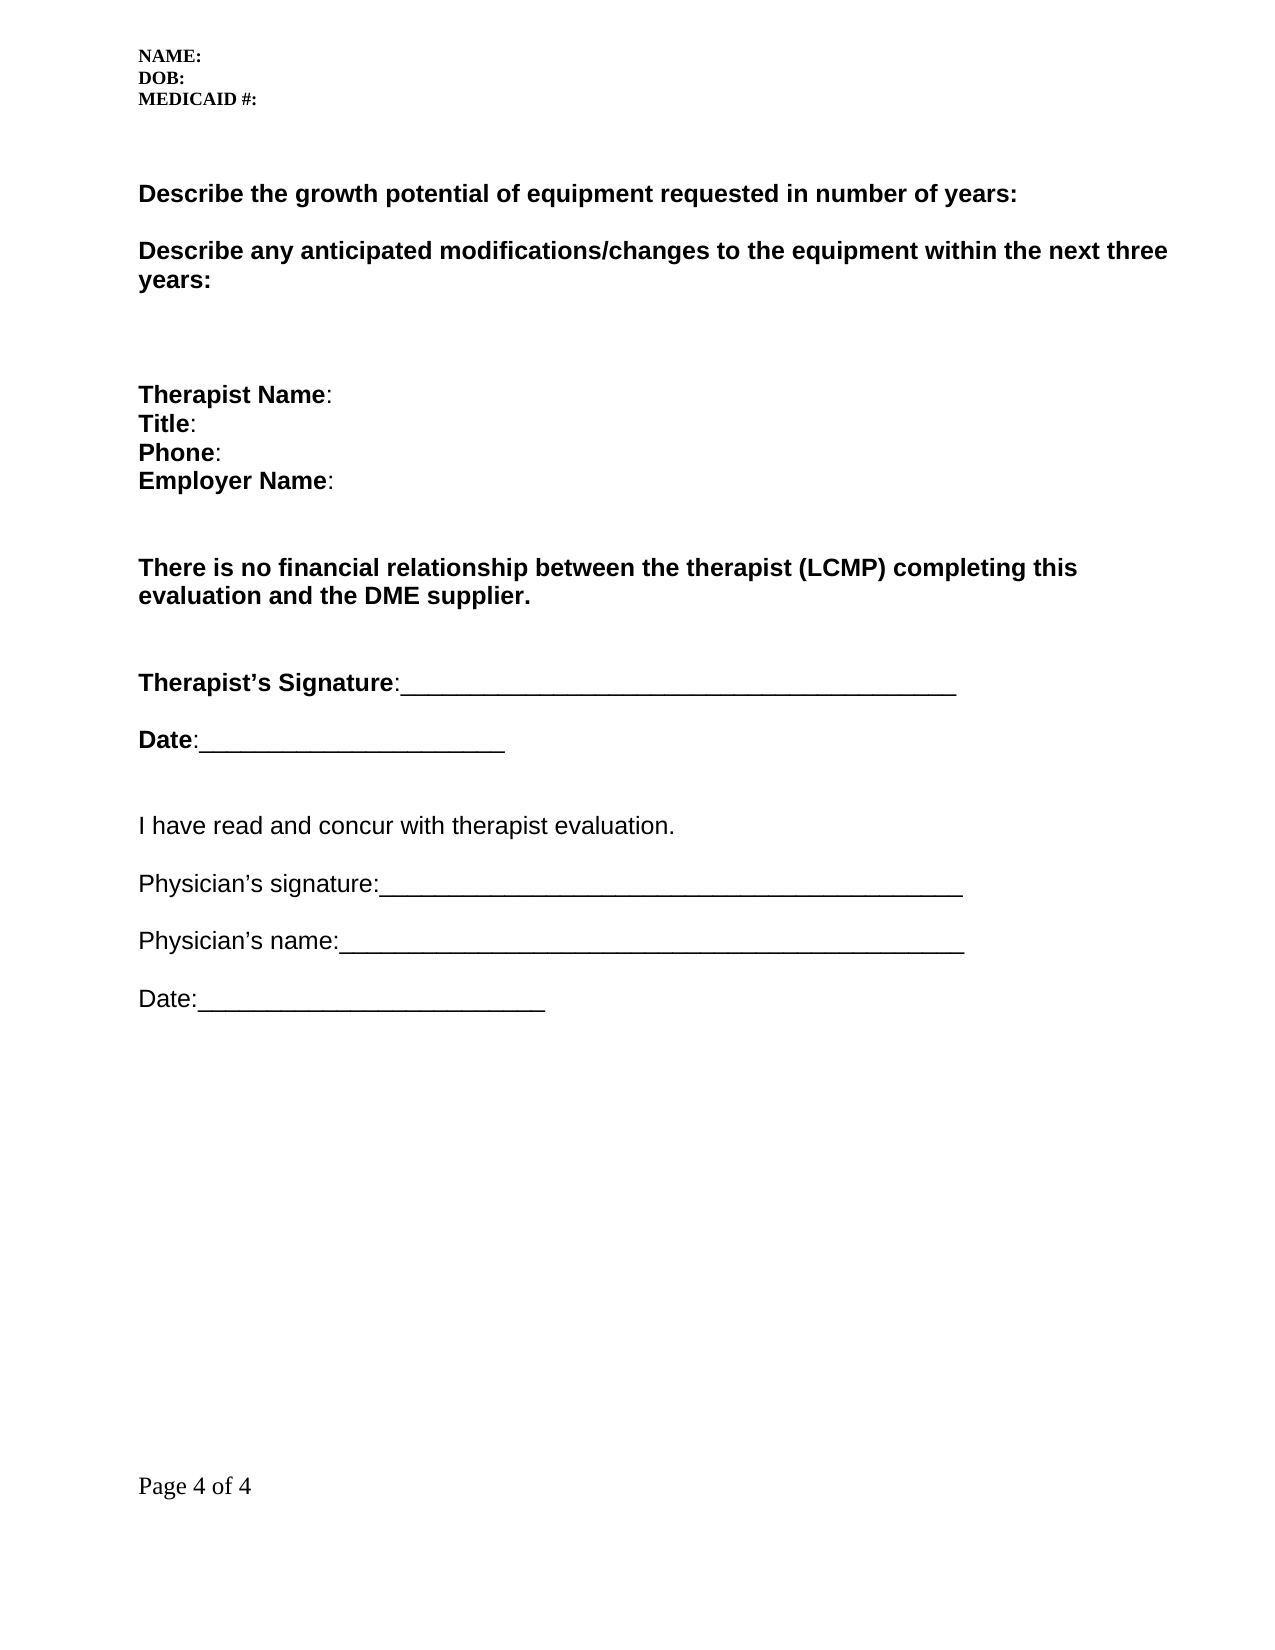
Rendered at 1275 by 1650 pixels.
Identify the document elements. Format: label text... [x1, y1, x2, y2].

text Date:______________________ [138, 725, 1175, 754]
text Therapist’s Signature:________________________________________ [138, 667, 1175, 696]
text Employer Name: [138, 466, 1175, 495]
text Therapist Name: [138, 380, 1175, 409]
text Date:_________________________ [138, 984, 1148, 1012]
text Title: [138, 409, 1175, 437]
text Describe any anticipated modifications/changes to the equipment within the next three years: [138, 236, 1175, 294]
text Physician’s name:_____________________________________________ [138, 926, 1148, 955]
text Describe the growth potential of equipment requested in number of years: [138, 179, 1175, 207]
text Phone: [138, 437, 1175, 466]
text There is no financial relationship between the therapist (LCMP) completing this evaluation and the DME supplier. [138, 552, 1175, 610]
text I have read and concur with therapist evaluation. [138, 811, 1148, 840]
text Physician’s signature:__________________________________________ [138, 869, 1148, 897]
